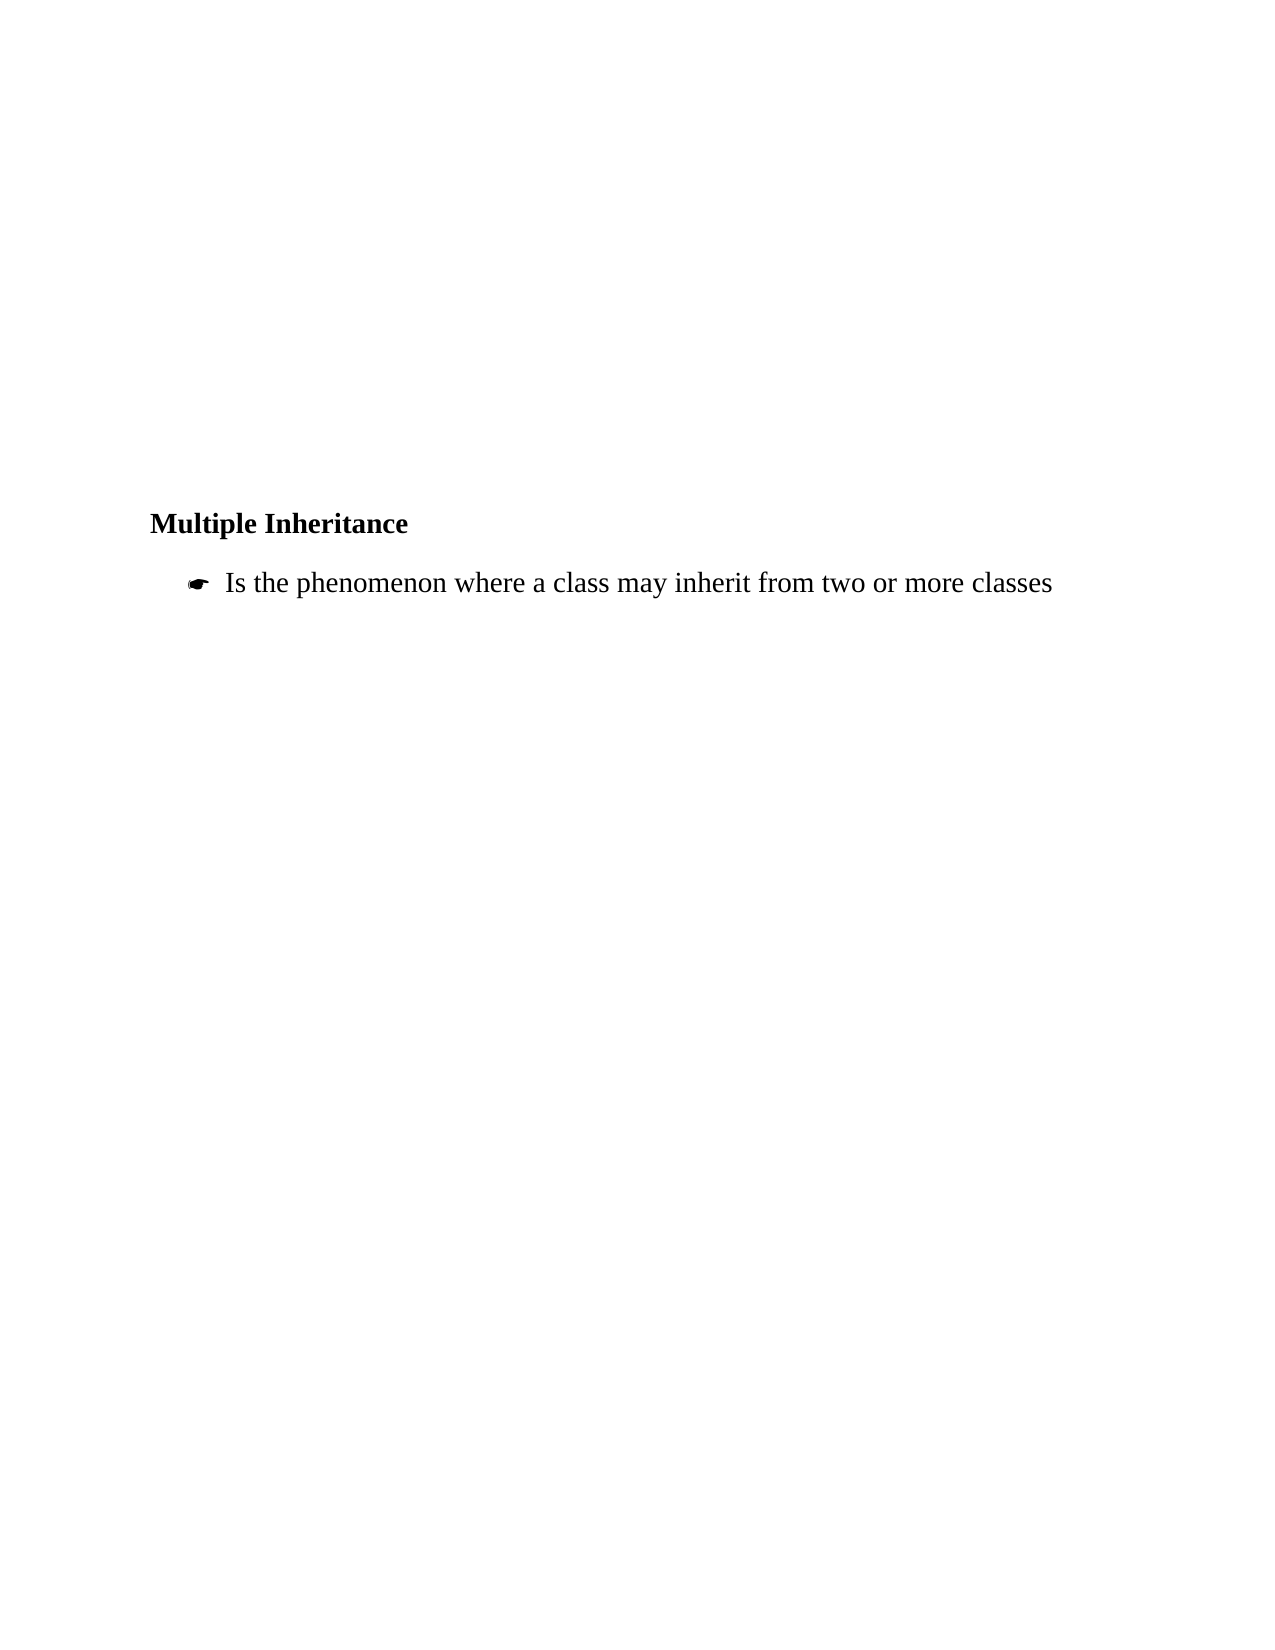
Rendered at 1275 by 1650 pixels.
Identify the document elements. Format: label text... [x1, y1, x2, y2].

list Is the phenomenon where a class may inherit from two or more classes [187, 566, 1125, 599]
text Multiple Inheritance [150, 506, 1125, 540]
